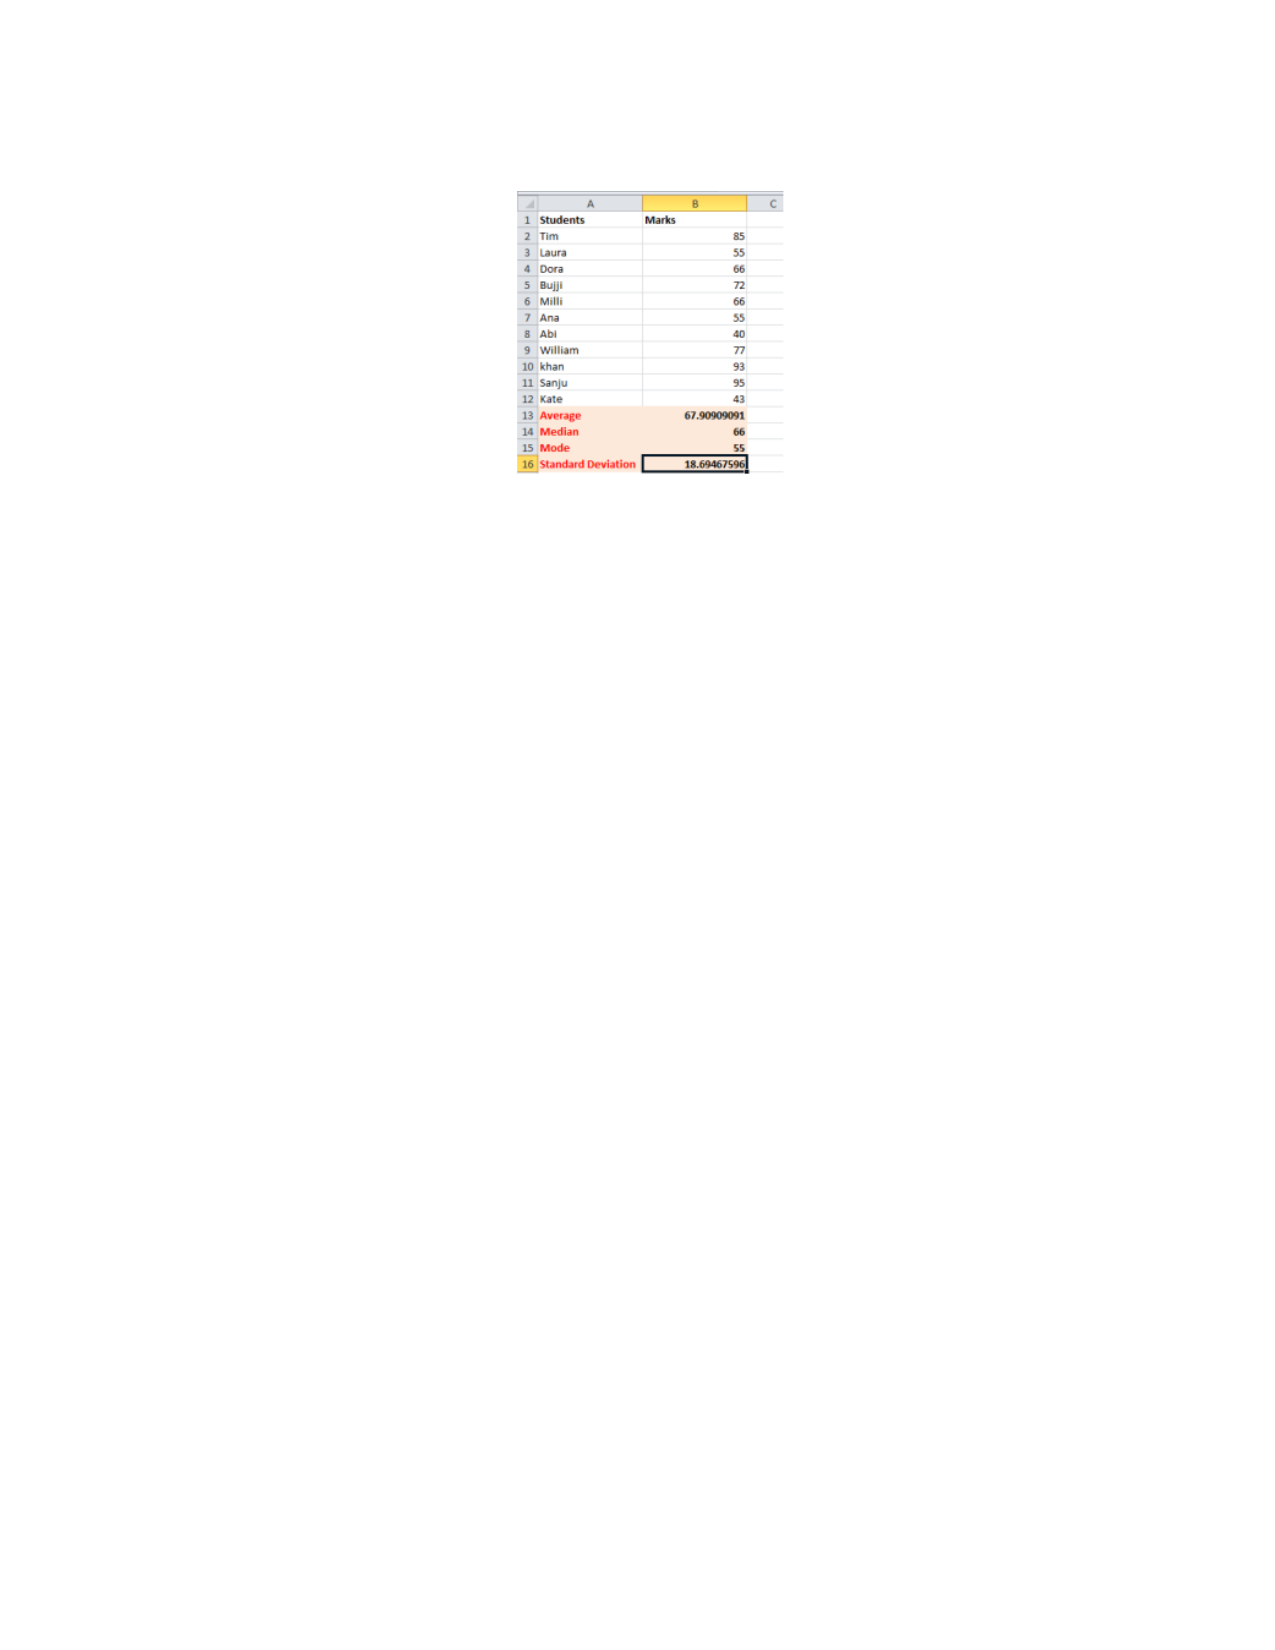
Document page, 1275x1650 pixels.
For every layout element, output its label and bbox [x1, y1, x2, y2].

picture [516, 191, 784, 475]
